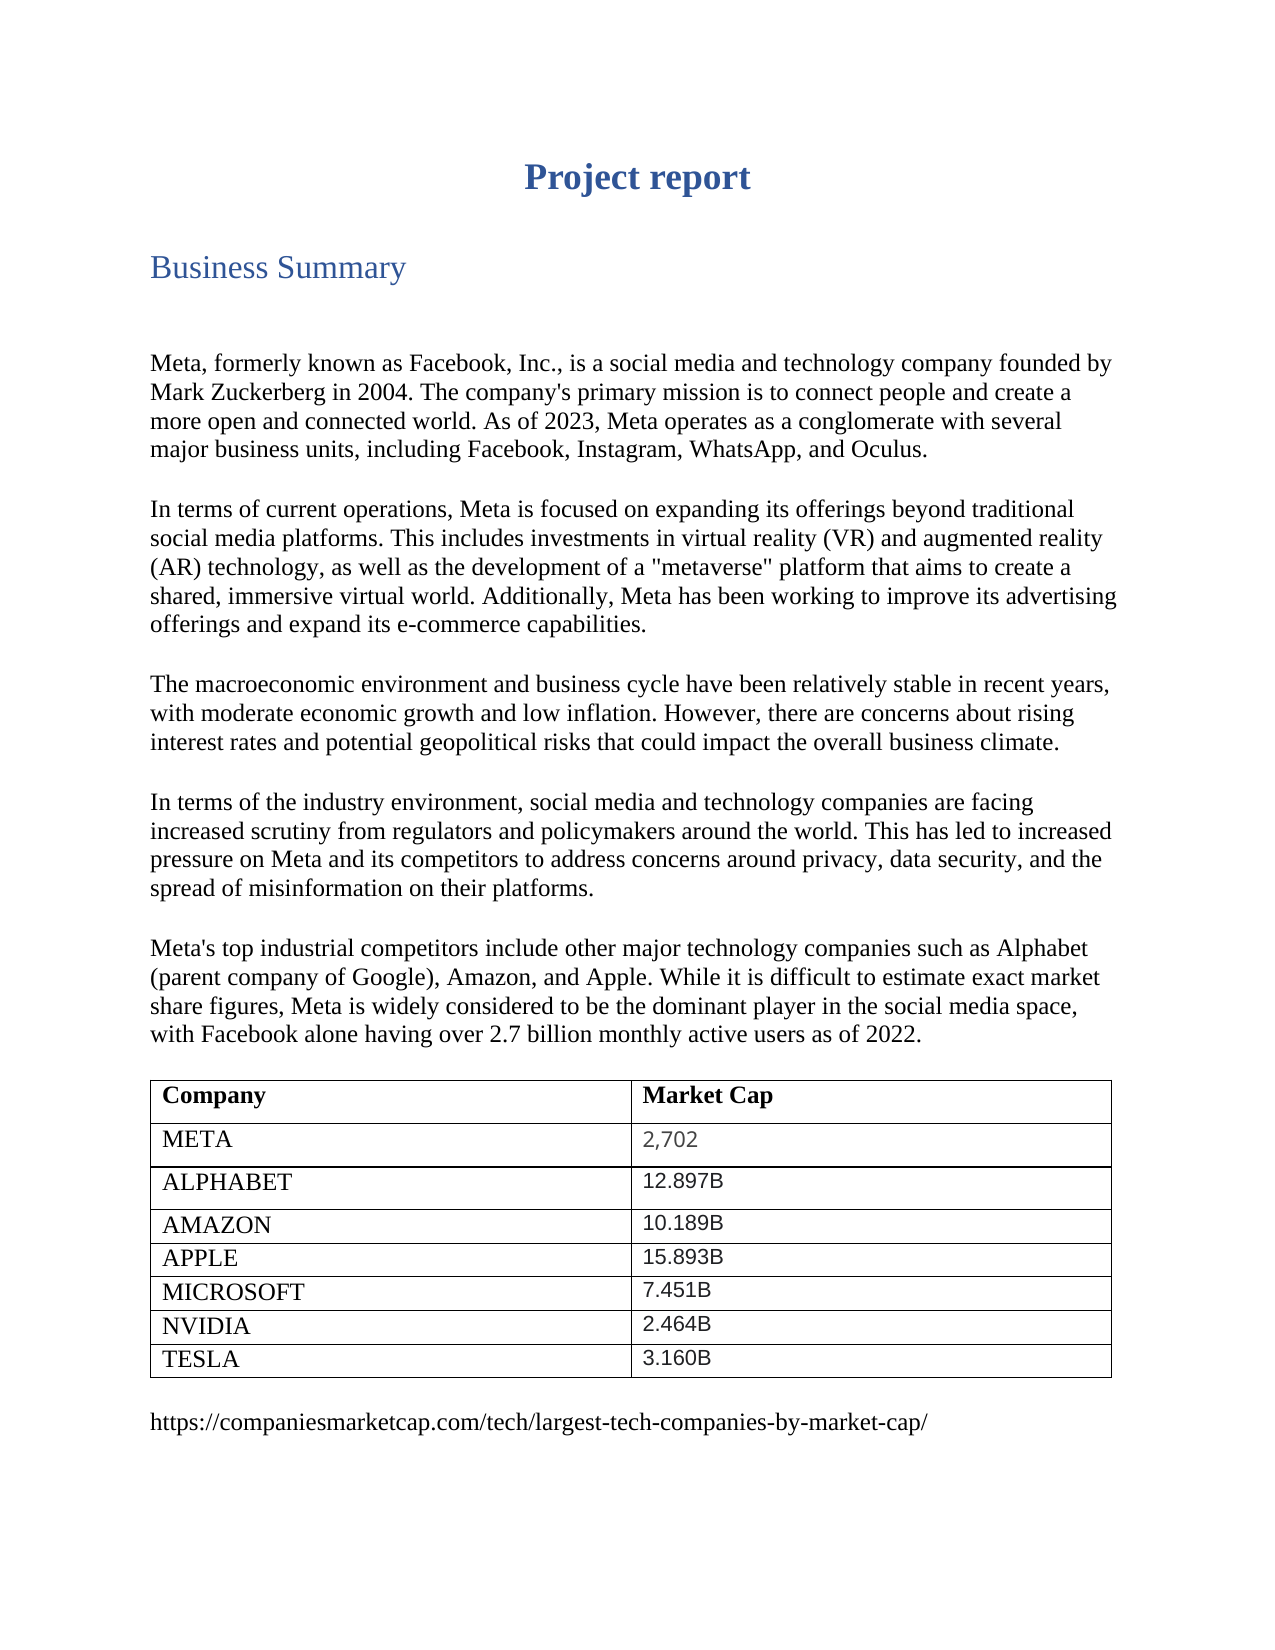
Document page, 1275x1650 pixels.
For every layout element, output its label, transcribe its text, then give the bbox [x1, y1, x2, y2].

table_cell TESLA [151, 1345, 631, 1377]
table_cell NVIDIA [151, 1311, 631, 1343]
table_cell 7.451B [632, 1277, 1111, 1310]
text In terms of the industry environment, social media and technology companies are facing increased scrutiny from regulators and policymakers around the world. This has led to increased pressure on Meta and its competitors to address concerns around privacy, data security, and the spread of misinformation on their platforms. [150, 787, 1125, 902]
text Meta, formerly known as Facebook, Inc., is a social media and technology company founded by Mark Zuckerberg in 2004. The company's primary mission is to connect people and create a more open and connected world. As of 2023, Meta operates as a conglomerate with several major business units, including Facebook, Instagram, WhatsApp, and Oculus. [150, 348, 1125, 463]
table_cell 10.189B [632, 1210, 1111, 1242]
table_cell 3.160B [632, 1345, 1111, 1377]
table_header Market Cap [632, 1081, 1111, 1123]
table_cell APPLE [151, 1244, 631, 1276]
text In terms of current operations, Meta is focused on expanding its offerings beyond traditional social media platforms. This includes investments in virtual reality (VR) and augmented reality (AR) technology, as well as the development of a "metaverse" platform that aims to create a shared, immersive virtual world. Additionally, Meta has been working to improve its advertising offerings and expand its e-commerce capabilities. [150, 494, 1125, 638]
subtitle Project report [150, 154, 1125, 197]
table_cell AMAZON [151, 1210, 631, 1242]
table_cell 2,702 [632, 1124, 1111, 1166]
text The macroeconomic environment and business cycle have been relatively stable in recent years, with moderate economic growth and low inflation. However, there are concerns about rising interest rates and potential geopolitical risks that could impact the overall business climate. [150, 669, 1125, 756]
subtitle Business Summary [150, 248, 1125, 286]
table_cell ALPHABET [151, 1168, 631, 1209]
table_cell 12.897B [632, 1168, 1111, 1209]
table_cell MICROSOFT [151, 1277, 631, 1310]
table_header Company [151, 1081, 631, 1123]
table_cell META [151, 1124, 631, 1166]
table_cell 15.893B [632, 1244, 1111, 1276]
text Meta's top industrial competitors include other major technology companies such as Alphabet (parent company of Google), Amazon, and Apple. While it is difficult to estimate exact market share figures, Meta is widely considered to be the dominant player in the social media space, with Facebook alone having over 2.7 billion monthly active users as of 2022. [150, 933, 1125, 1048]
table_cell 2.464B [632, 1311, 1111, 1343]
text https://companiesmarketcap.com/tech/largest-tech-companies-by-market-cap/ [150, 1407, 1125, 1436]
